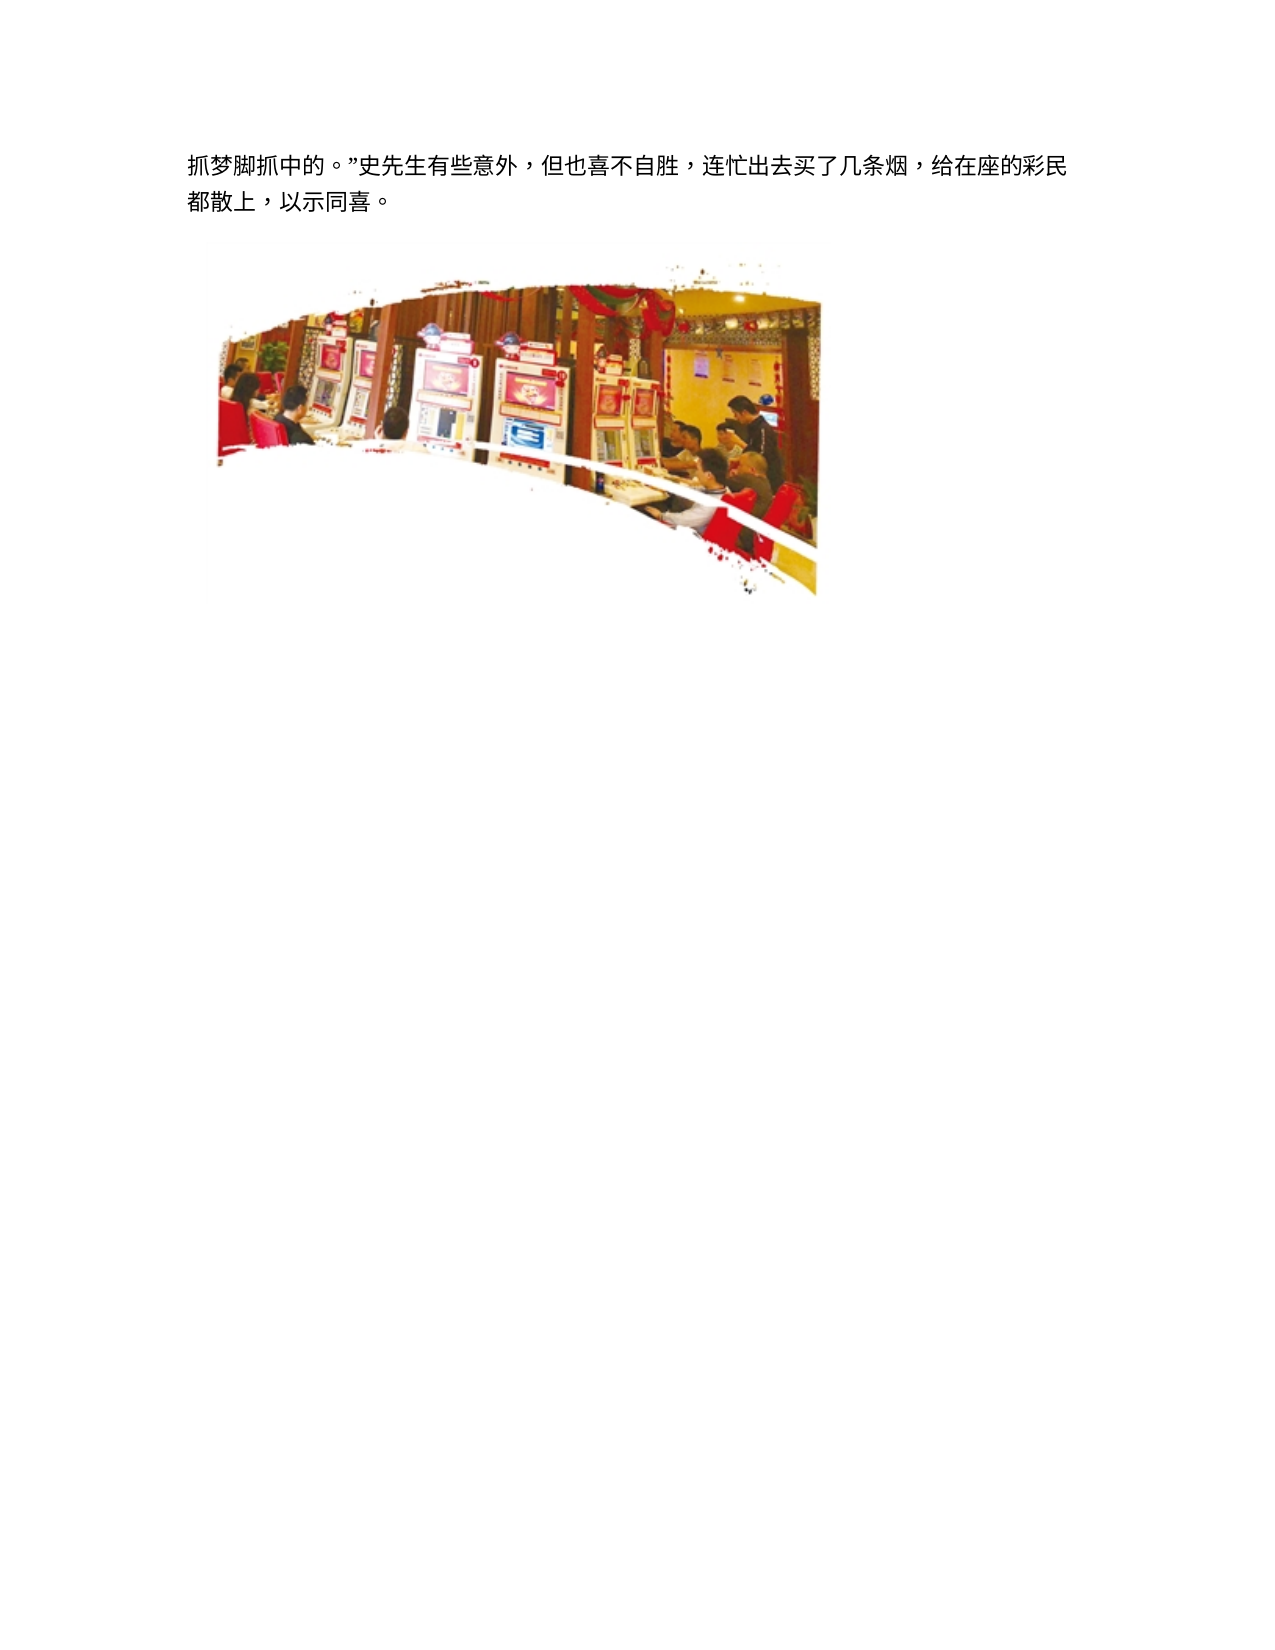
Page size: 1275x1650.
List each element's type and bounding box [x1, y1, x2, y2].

picture [206, 242, 832, 604]
text [187, 150, 1087, 217]
